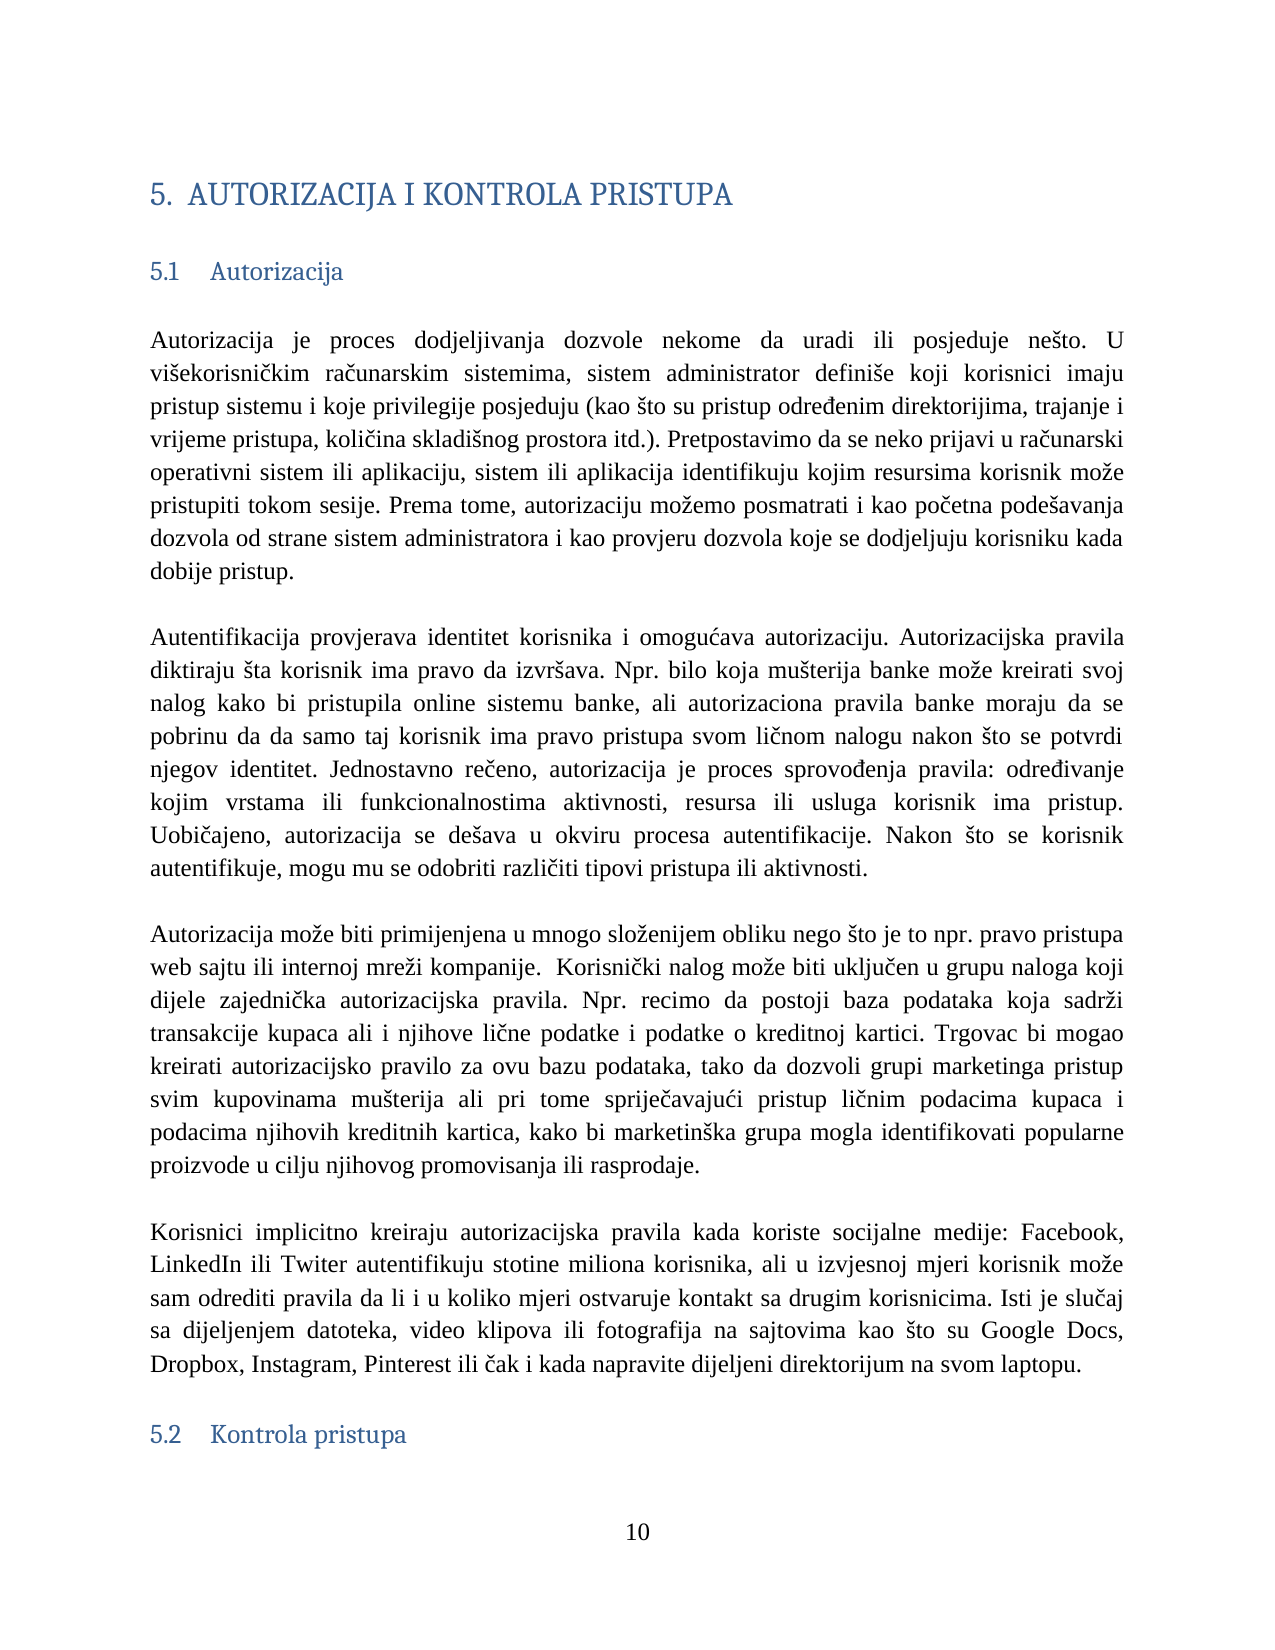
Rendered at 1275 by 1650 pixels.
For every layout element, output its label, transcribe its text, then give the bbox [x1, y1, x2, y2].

subtitle AUTORIZACIJA I KONTROLA PRISTUPA [150, 175, 1125, 213]
subtitle Kontrola pristupa [150, 1419, 1125, 1450]
text Autorizacija može biti primijenjena u mnogo složenijem obliku nego što je to npr. pravo pristupa web sajtu ili internoj mreži kompanije. Korisnički nalog može biti uključen u grupu naloga koji dijele zajednička autorizacijska pravila. Npr. recimo da postoji baza podataka koja sadrži transakcije kupaca ali i njihove lične podatke i podatke o kreditnoj kartici. Trgovac bi mogao kreirati autorizacijsko pravilo za ovu bazu podataka, tako da dozvoli grupi marketinga pristup svim kupovinama mušterija ali pri tome spriječavajući pristup ličnim podacima kupaca i podacima njihovih kreditnih kartica, kako bi marketinška grupa mogla identifikovati popularne proizvode u cilju njihovog promovisanja ili rasprodaje. [150, 919, 1125, 1179]
text Autorizacija je proces dodjeljivanja dozvole nekome da uradi ili posjeduje nešto. U višekorisničkim računarskim sistemima, sistem administrator definiše koji korisnici imaju pristup sistemu i koje privilegije posjeduju (kao što su pristup određenim direktorijima, trajanje i vrijeme pristupa, količina skladišnog prostora itd.). Pretpostavimo da se neko prijavi u računarski operativni sistem ili aplikaciju, sistem ili aplikacija identifikuju kojim resursima korisnik može pristupiti tokom sesije. Prema tome, autorizaciju možemo posmatrati i kao početna podešavanja dozvola od strane sistem administratora i kao provjeru dozvola koje se dodjeljuju korisniku kada dobije pristup. [150, 325, 1125, 585]
text Autentifikacija provjerava identitet korisnika i omogućava autorizaciju. Autorizacijska pravila diktiraju šta korisnik ima pravo da izvršava. Npr. bilo koja mušterija banke može kreirati svoj nalog kako bi pristupila online sistemu banke, ali autorizaciona pravila banke moraju da se pobrinu da da samo taj korisnik ima pravo pristupa svom ličnom nalogu nakon što se potvrdi njegov identitet. Jednostavno rečeno, autorizacija je proces sprovođenja pravila: određivanje kojim vrstama ili funkcionalnostima aktivnosti, resursa ili usluga korisnik ima pristup. Uobičajeno, autorizacija se dešava u okviru procesa autentifikacije. Nakon što se korisnik autentifikuje, mogu mu se odobriti različiti tipovi pristupa ili aktivnosti. [150, 622, 1125, 882]
text Korisnici implicitno kreiraju autorizacijska pravila kada koriste socijalne medije: Facebook, LinkedIn ili Twiter autentifikuju stotine miliona korisnika, ali u izvjesnoj mjeri korisnik može sam odrediti pravila da li i u koliko mjeri ostvaruje kontakt sa drugim korisnicima. Isti je slučaj sa dijeljenjem datoteka, video klipova ili fotografija na sajtovima kao što su Google Docs, Dropbox, Instagram, Pinterest ili čak i kada napravite dijeljeni direktorijum na svom laptopu. [150, 1217, 1125, 1377]
subtitle Autorizacija [150, 256, 1125, 287]
